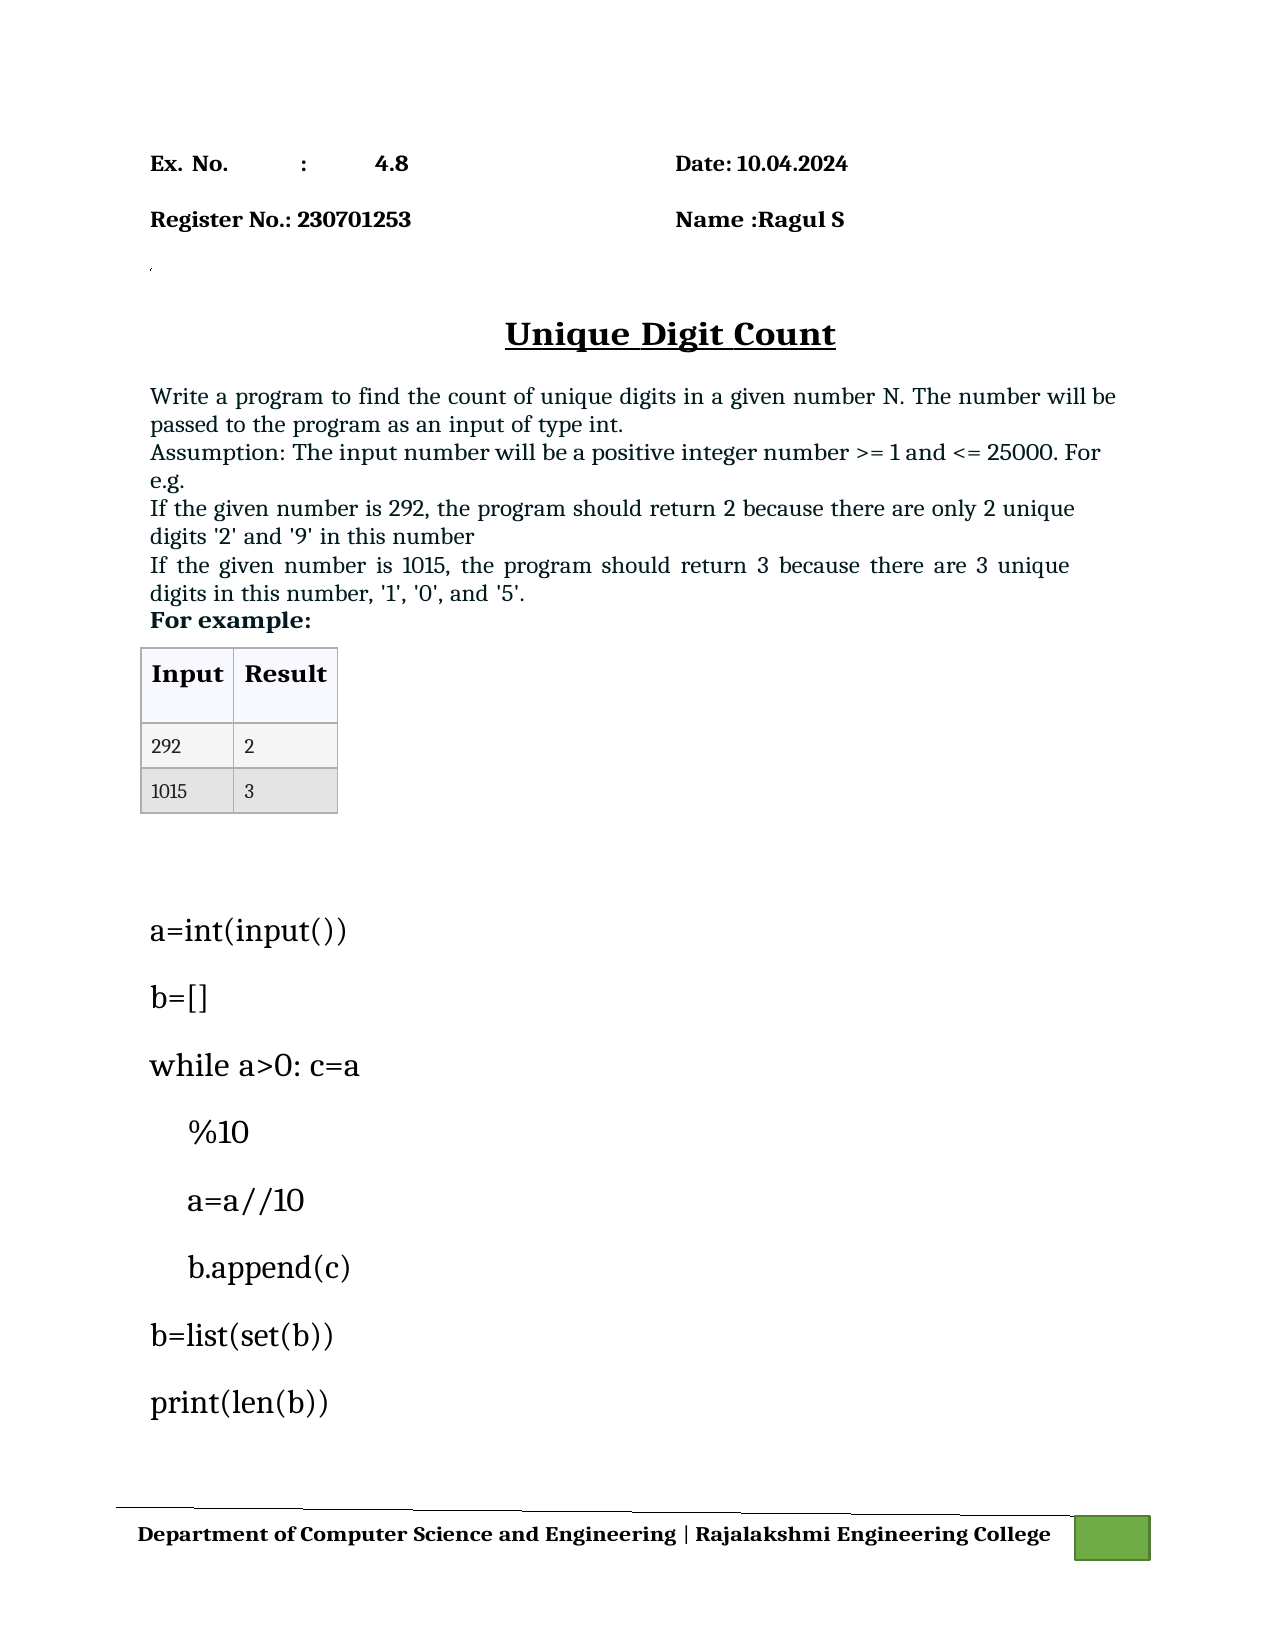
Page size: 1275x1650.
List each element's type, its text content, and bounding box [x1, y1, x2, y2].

text For example: [150, 607, 1202, 635]
table_header Result [234, 649, 337, 722]
text If the given number is 292, the program should return 2 because there are only 2 unique digits '2' and '9' in this number [150, 495, 1129, 551]
text a=int(input()) b=[] [150, 911, 369, 1017]
text Assumption: The input number will be a positive integer number >= 1 and <= 25000. For e.g. [150, 439, 1124, 494]
table_cell 1015 [142, 769, 233, 812]
text Ex. No. : 4.8 Date: 10.04.2024 [150, 151, 1202, 177]
text while a>0: c=a%10 a=a//10 b.append(c) [150, 1046, 369, 1287]
table_header Input [142, 649, 233, 722]
table_cell 2 [234, 724, 337, 767]
text Write a program to find the count of unique digits in a given number N. The number will be passed to the program as an input of type int. [150, 383, 1129, 439]
table_cell 3 [234, 769, 337, 812]
text Register No.: 230701253 Name :Ragul S [150, 206, 1202, 233]
subtitle Unique Digit Count [175, 315, 1165, 354]
table_cell 292 [142, 724, 233, 767]
text If the given number is 1015, the program should return 3 because there are 3 unique digits in this number, '1', '0', and '5'. [150, 552, 1129, 607]
subtitle b=list(set(b)) print(len(b)) [150, 1316, 369, 1422]
